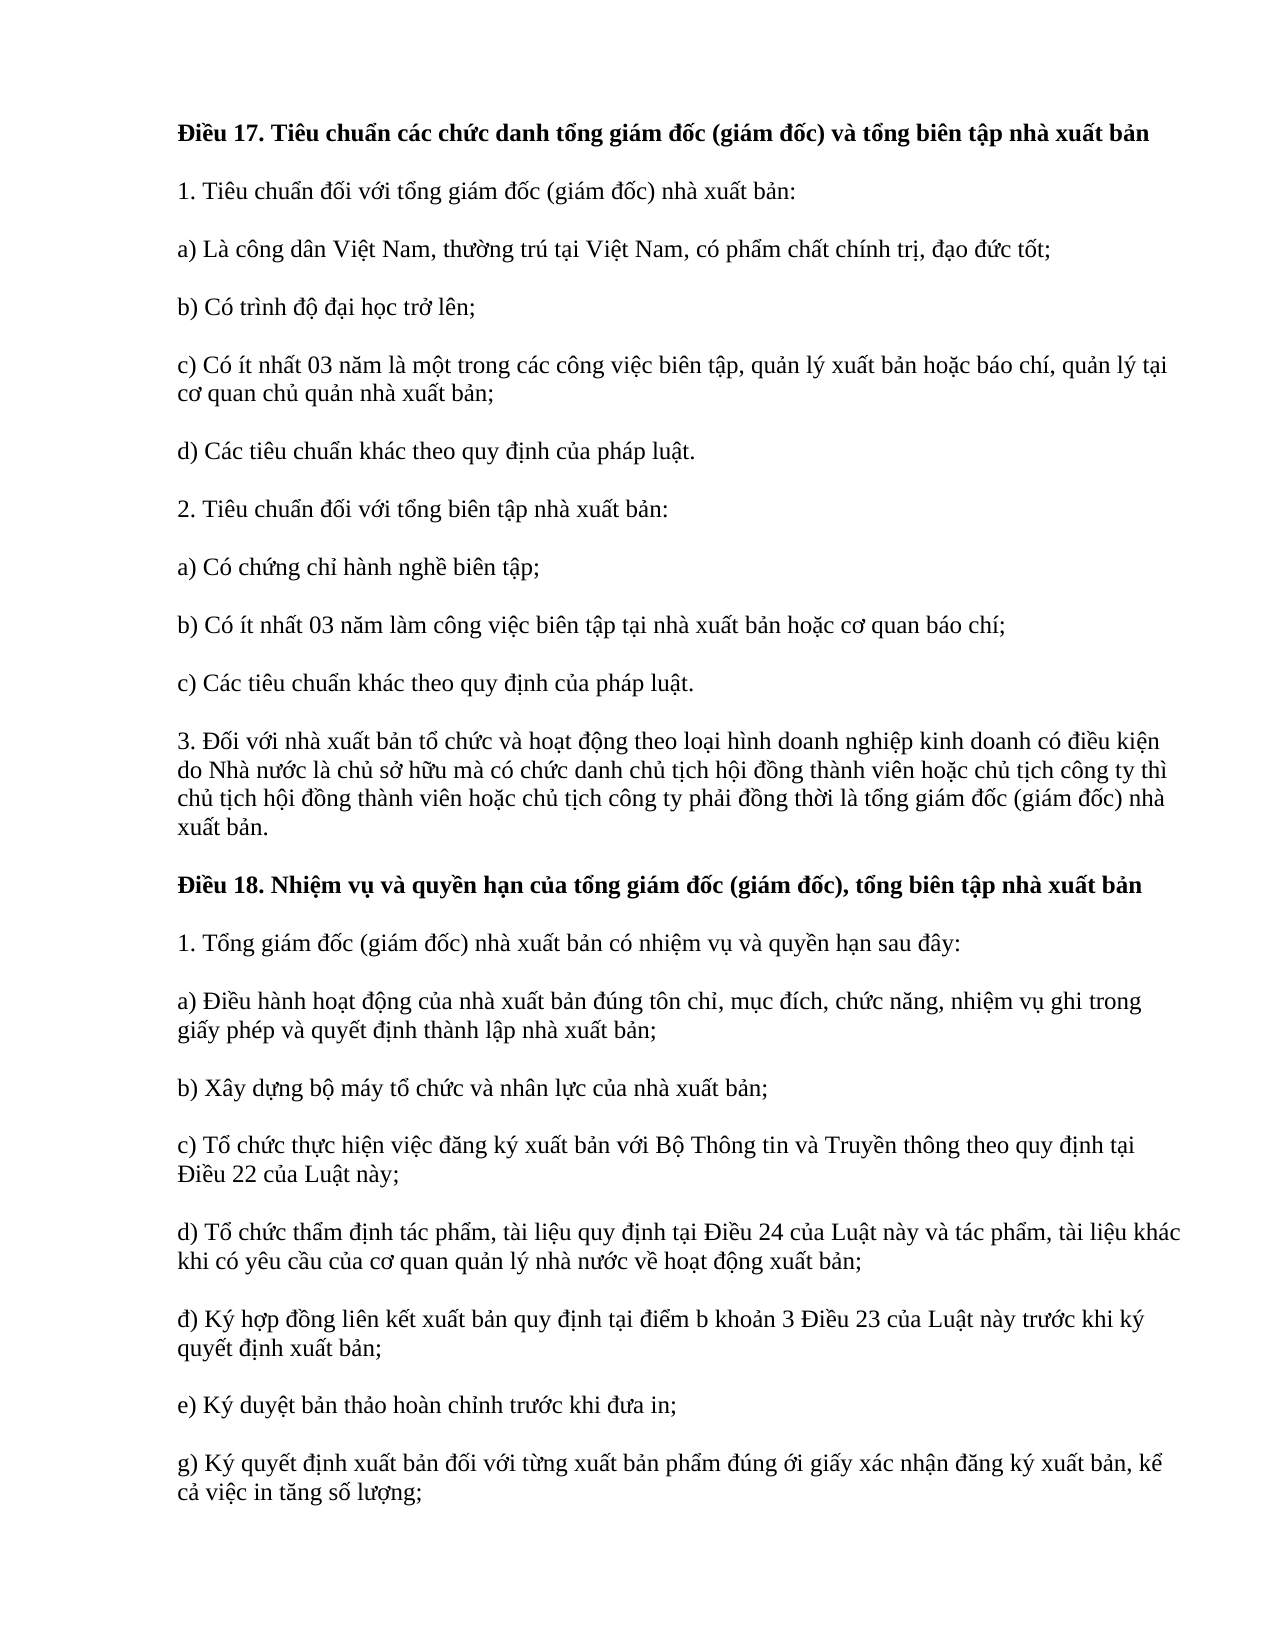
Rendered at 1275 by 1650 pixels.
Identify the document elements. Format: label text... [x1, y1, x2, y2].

text Điều 17. Tiêu chuẩn các chức danh tổng giám đốc (giám đốc) và tổng biên tập nhà xuất bản [177, 118, 1186, 147]
text d) Các tiêu chuẩn khác theo quy định của pháp luật. [177, 436, 1186, 465]
text e) Ký duyệt bản thảo hoàn chỉnh trước khi đưa in; [177, 1391, 1186, 1419]
text a) Điều hành hoạt động của nhà xuất bản đúng tôn chỉ, mục đích, chức năng, nhiệm vụ ghi trong giấy phép và quyết định thành lập nhà xuất bản; [177, 986, 1186, 1043]
text Điều 18. Nhiệm vụ và quyền hạn của tổng giám đốc (giám đốc), tổng biên tập nhà xuất bản [177, 870, 1186, 899]
text c) Tổ chức thực hiện việc đăng ký xuất bản với Bộ Thông tin và Truyền thông theo quy định tại Điều 22 của Luật này; [177, 1131, 1186, 1188]
text a) Là công dân Việt Nam, thường trú tại Việt Nam, có phẩm chất chính trị, đạo đức tốt; [177, 234, 1186, 263]
text 3. Đối với nhà xuất bản tổ chức và hoạt động theo loại hình doanh nghiệp kinh doanh có điều kiện do Nhà nước là chủ sở hữu mà có chức danh chủ tịch hội đồng thành viên hoặc chủ tịch công ty thì chủ tịch hội đồng thành viên hoặc chủ tịch công ty phải đồng thời là tổng giám đốc (giám đốc) nhà xuất bản. [177, 726, 1186, 841]
text 1. Tổng giám đốc (giám đốc) nhà xuất bản có nhiệm vụ và quyền hạn sau đây: [177, 928, 1186, 957]
text b) Có trình độ đại học trở lên; [177, 292, 1186, 321]
text c) Có ít nhất 03 năm là một trong các công việc biên tập, quản lý xuất bản hoặc báo chí, quản lý tại cơ quan chủ quản nhà xuất bản; [177, 350, 1186, 407]
text g) Ký quyết định xuất bản đối với từng xuất bản phẩm đúng ới giấy xác nhận đăng ký xuất bản, kể cả việc in tăng số lượng; [177, 1448, 1186, 1506]
text 2. Tiêu chuẩn đối với tổng biên tập nhà xuất bản: [177, 494, 1186, 523]
text b) Có ít nhất 03 năm làm công việc biên tập tại nhà xuất bản hoặc cơ quan báo chí; [177, 610, 1186, 639]
text a) Có chứng chỉ hành nghề biên tập; [177, 552, 1186, 581]
text đ) Ký hợp đồng liên kết xuất bản quy định tại điểm b khoản 3 Điều 23 của Luật này trước khi ký quyết định xuất bản; [177, 1304, 1186, 1361]
text c) Các tiêu chuẩn khác theo quy định của pháp luật. [177, 668, 1186, 697]
text 1. Tiêu chuẩn đối với tổng giám đốc (giám đốc) nhà xuất bản: [177, 176, 1186, 205]
text d) Tổ chức thẩm định tác phẩm, tài liệu quy định tại Điều 24 của Luật này và tác phẩm, tài liệu khác khi có yêu cầu của cơ quan quản lý nhà nước về hoạt động xuất bản; [177, 1217, 1186, 1275]
text b) Xây dựng bộ máy tổ chức và nhân lực của nhà xuất bản; [177, 1073, 1186, 1101]
